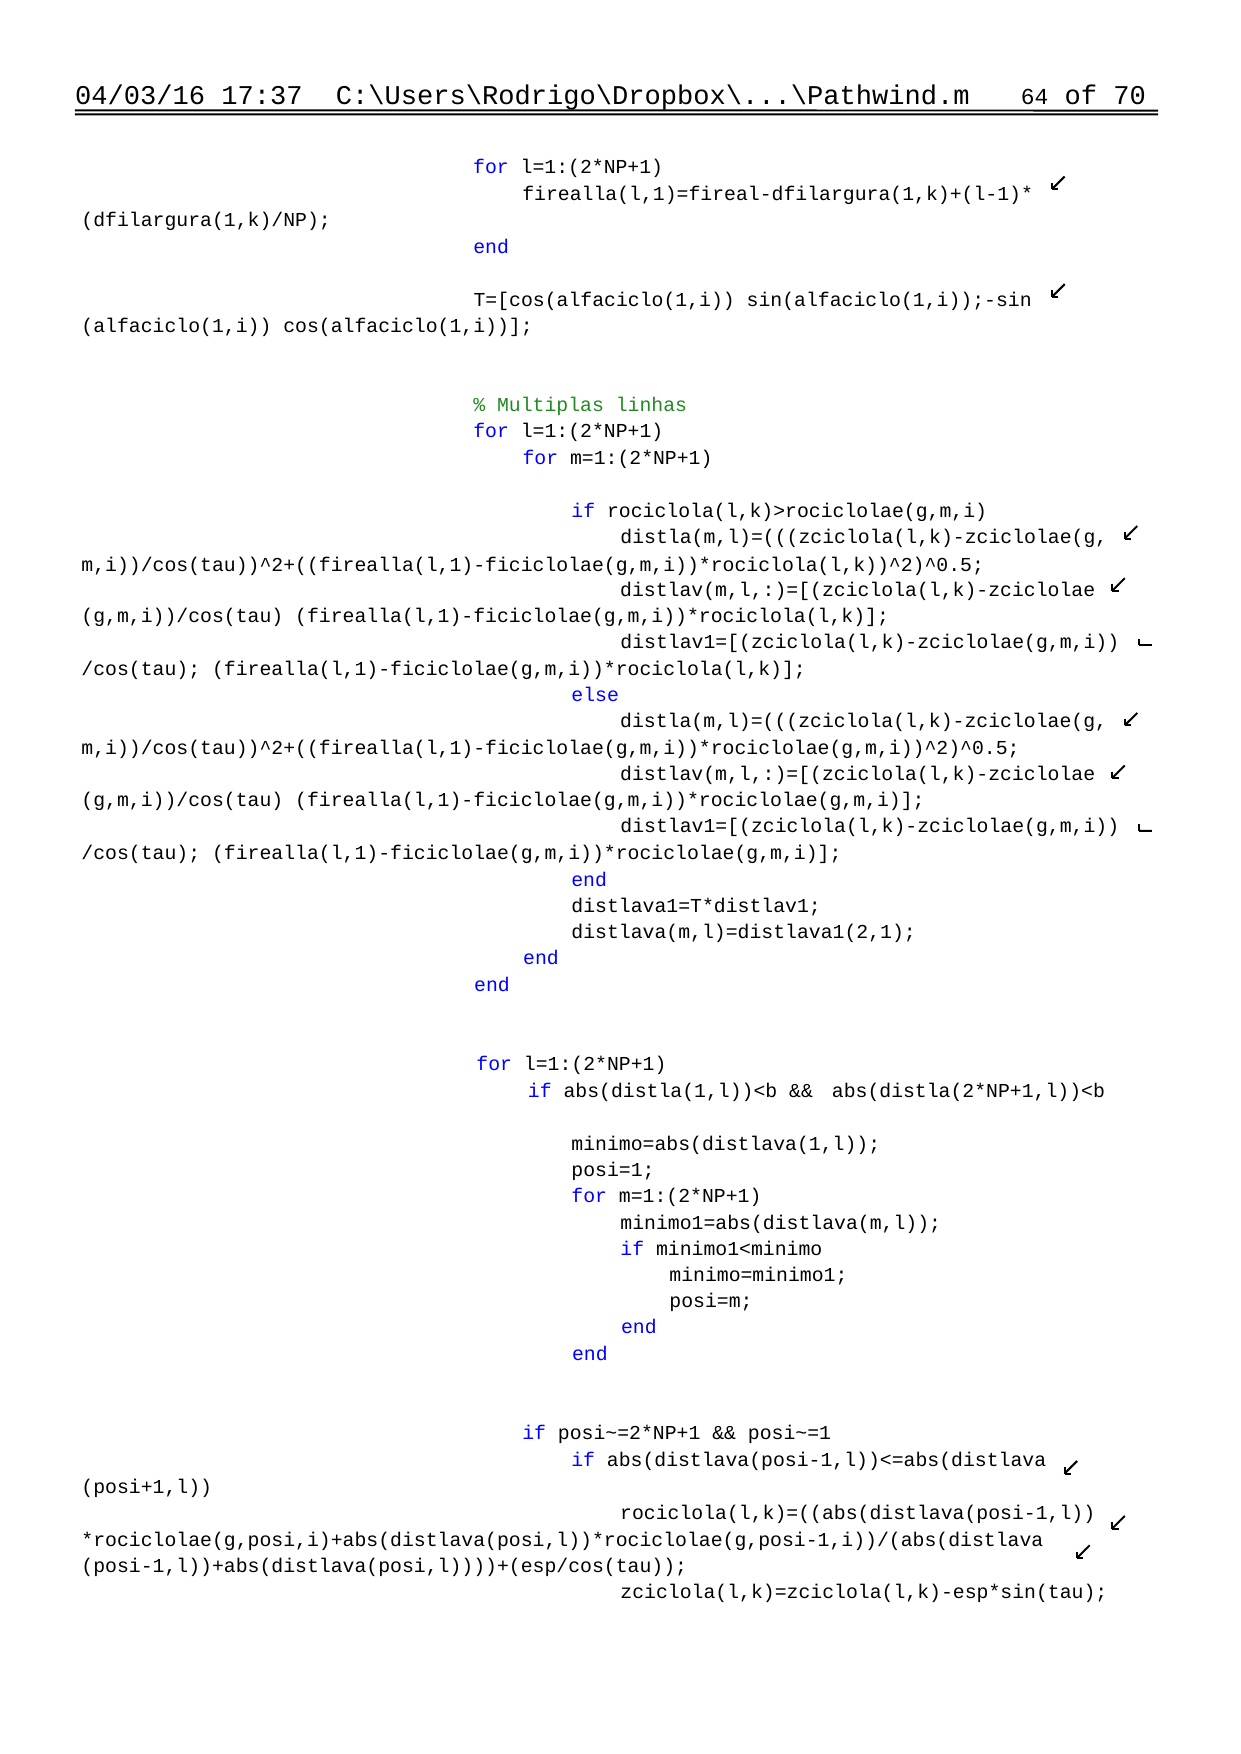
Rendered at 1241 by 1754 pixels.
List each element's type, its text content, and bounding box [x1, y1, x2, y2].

text end distlava1=T*distlav1; [571, 869, 829, 918]
text end [472, 1317, 805, 1340]
text for l=1:(2*NP+1) [473, 157, 1161, 179]
text distlav(m,l,:)=[(zciclola(l,k)-zciclolae (g,m,i))/cos(tau) (firealla(l,1)-ficiclolae(g,m,i))*rociclola(l,k)]; [81, 580, 1161, 628]
text (dfilargura(1,k)/NP); [81, 210, 342, 233]
text if rociclola(l,k)>rociclolae(g,m,i) distla(m,l)=(((zciclola(l,k)-zciclolae(g, [571, 501, 1123, 549]
text m,i))/cos(tau))^2+((firealla(l,1)-ficiclolae(g,m,i))*rociclola(l,k))^2)^0.5; [81, 553, 1161, 576]
text for l=1:(2*NP+1) [435, 1054, 707, 1077]
text if abs(distla(1,l))<b && abs(distla(2*NP+1,l))<b [472, 1081, 1161, 1103]
text T=[cos(alfaciclo(1,i)) sin(alfaciclo(1,i));-sin (alfaciclo(1,i)) cos(alfaciclo(1,i))]; [81, 290, 1161, 338]
text distlav1=[(zciclola(l,k)-zciclolae(g,m,i)) [620, 816, 1161, 839]
text for m=1:(2*NP+1) [522, 448, 1161, 470]
text distlav1=[(zciclola(l,k)-zciclolae(g,m,i)) [620, 632, 1161, 654]
text distla(m,l)=(((zciclola(l,k)-zciclolae(g, m,i))/cos(tau))^2+((firealla(l,1)-ficiclolae(g,m,i))*rociclolae(g,m,i))^2)^0.5; [81, 711, 1123, 760]
text distlava(m,l)=distlava1(2,1); [571, 922, 1161, 944]
text if posi~=2*NP+1 && posi~=1 [522, 1423, 1161, 1446]
text (posi+1,l)) [81, 1477, 220, 1499]
text firealla(l,1)=fireal-dfilargura(1,k)+(l-1)* [522, 184, 1161, 206]
text rociclola(l,k)=((abs(distlava(posi-1,l)) [620, 1503, 1161, 1525]
text if abs(distlava(posi-1,l))<=abs(distlava [571, 1450, 1161, 1472]
text end [472, 1344, 707, 1366]
text else [571, 685, 1161, 707]
text distlav(m,l,:)=[(zciclola(l,k)-zciclolae (g,m,i))/cos(tau) (firealla(l,1)-ficiclolae(g,m,i))*rociclolae(g,m,i)]; [81, 764, 1161, 812]
text end [276, 975, 707, 997]
text for m=1:(2*NP+1) minimo1=abs(distlava(m,l)); if minimo1<minimo [571, 1186, 951, 1261]
text % Multiplas linhas for l=1:(2*NP+1) [473, 395, 718, 444]
text minimo=abs(distlava(1,l)); posi=1; [571, 1134, 914, 1183]
text minimo=minimo1; posi=m; [669, 1265, 874, 1313]
text end [473, 237, 1161, 259]
text /cos(tau); (firealla(l,1)-ficiclolae(g,m,i))*rociclolae(g,m,i)]; [81, 843, 1161, 865]
text /cos(tau); (firealla(l,1)-ficiclolae(g,m,i))*rociclola(l,k)]; [81, 658, 1161, 681]
text *rociclolae(g,posi,i)+abs(distlava(posi,l))*rociclolae(g,posi-1,i))/(abs(distlava (posi-1,l))+abs(distlava(posi,l))))+(esp/cos(tau)); [81, 1529, 1074, 1578]
text end [374, 948, 707, 971]
text zciclola(l,k)=zciclola(l,k)-esp*sin(tau); [620, 1582, 1161, 1604]
